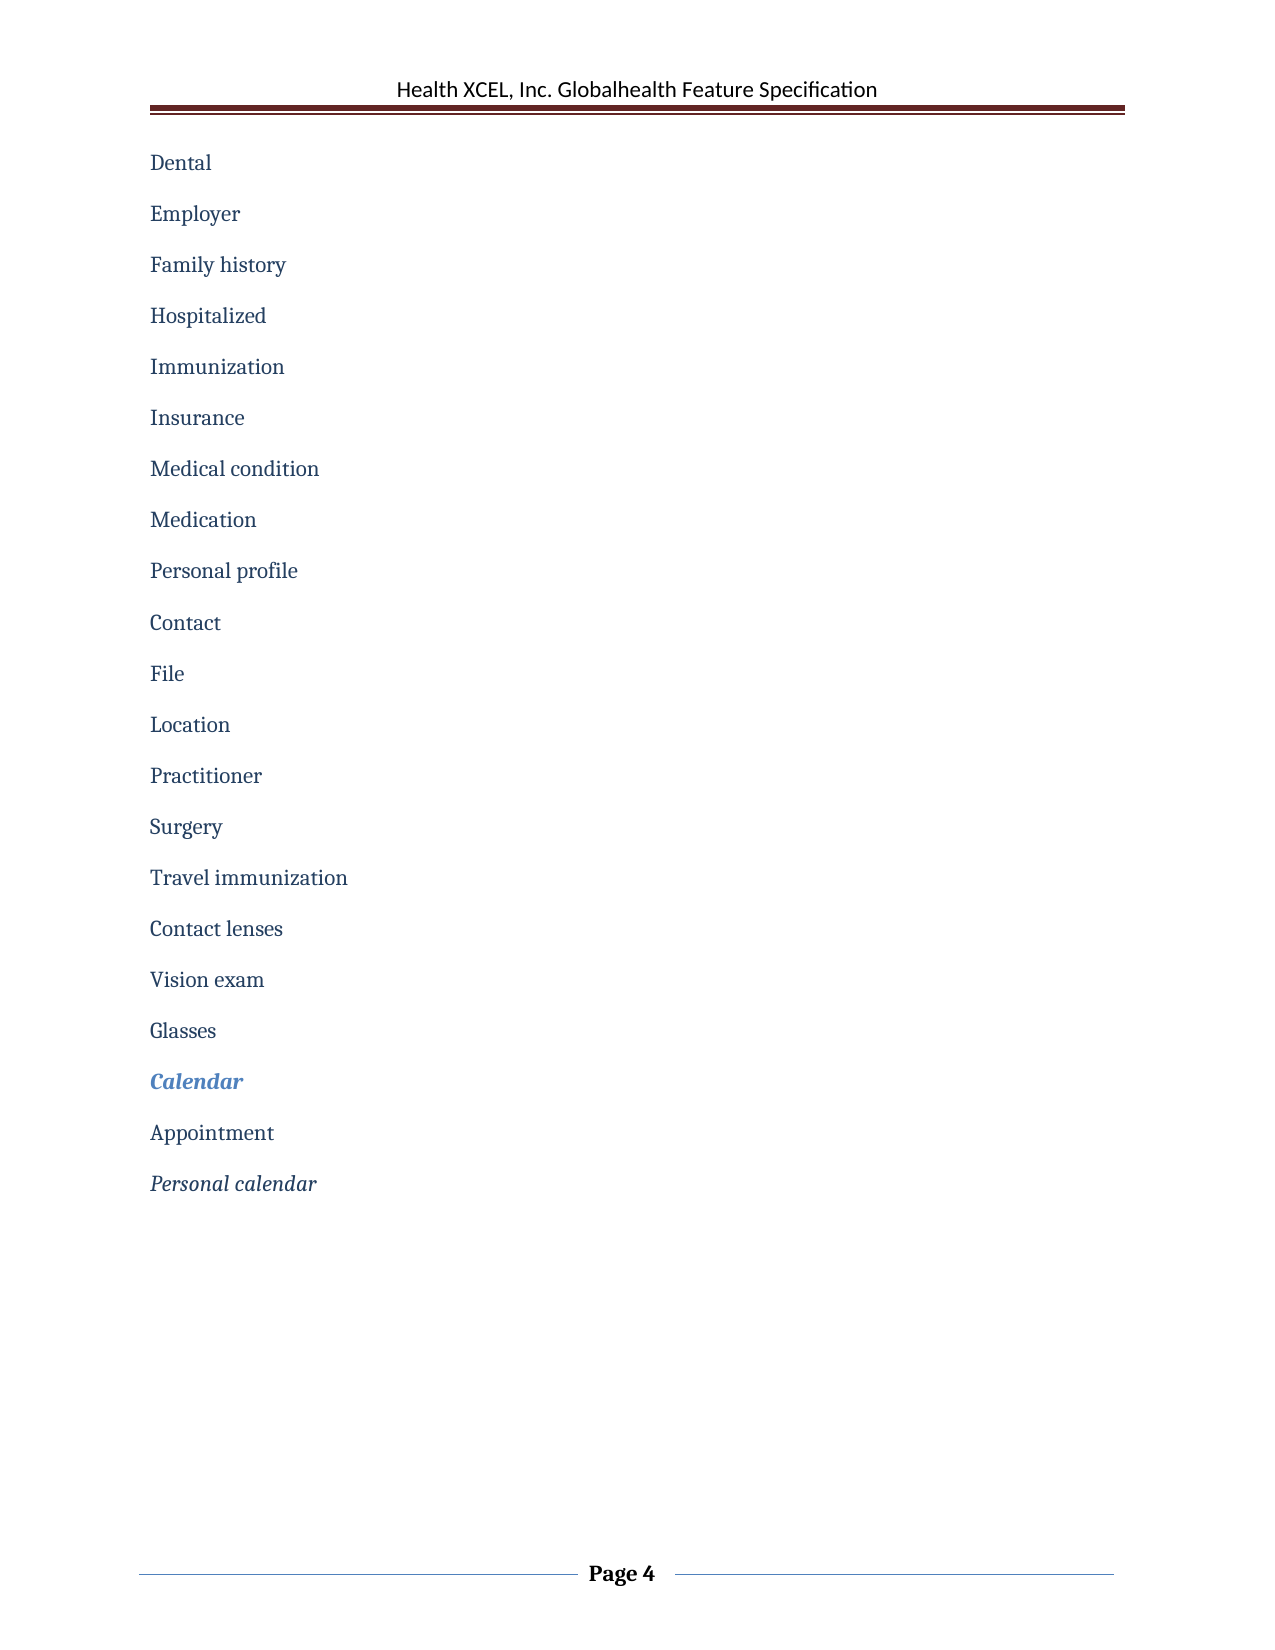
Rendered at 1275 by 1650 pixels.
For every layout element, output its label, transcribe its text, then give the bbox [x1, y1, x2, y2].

subtitle Family history [150, 252, 1125, 278]
subtitle Travel immunization [150, 864, 1125, 891]
subtitle Medication [150, 507, 1125, 534]
subtitle Personal profile [150, 558, 1125, 585]
subtitle Location [150, 711, 1125, 738]
subtitle Glasses [150, 1018, 1125, 1044]
subtitle Practitioner [150, 762, 1125, 789]
subtitle Vision exam [150, 967, 1125, 993]
subtitle Dental [150, 150, 1125, 176]
subtitle Insurance [150, 405, 1125, 432]
subtitle Calendar [150, 1069, 1125, 1095]
subtitle Medical condition [150, 456, 1125, 483]
subtitle Appointment [150, 1120, 1125, 1146]
subtitle File [150, 660, 1125, 687]
subtitle Immunization [150, 354, 1125, 381]
subtitle Employer [150, 201, 1125, 227]
subtitle Surgery [150, 813, 1125, 840]
subtitle Personal calendar [150, 1171, 1125, 1197]
subtitle Contact [150, 609, 1125, 636]
subtitle Contact lenses [150, 916, 1125, 942]
subtitle Hospitalized [150, 303, 1125, 329]
